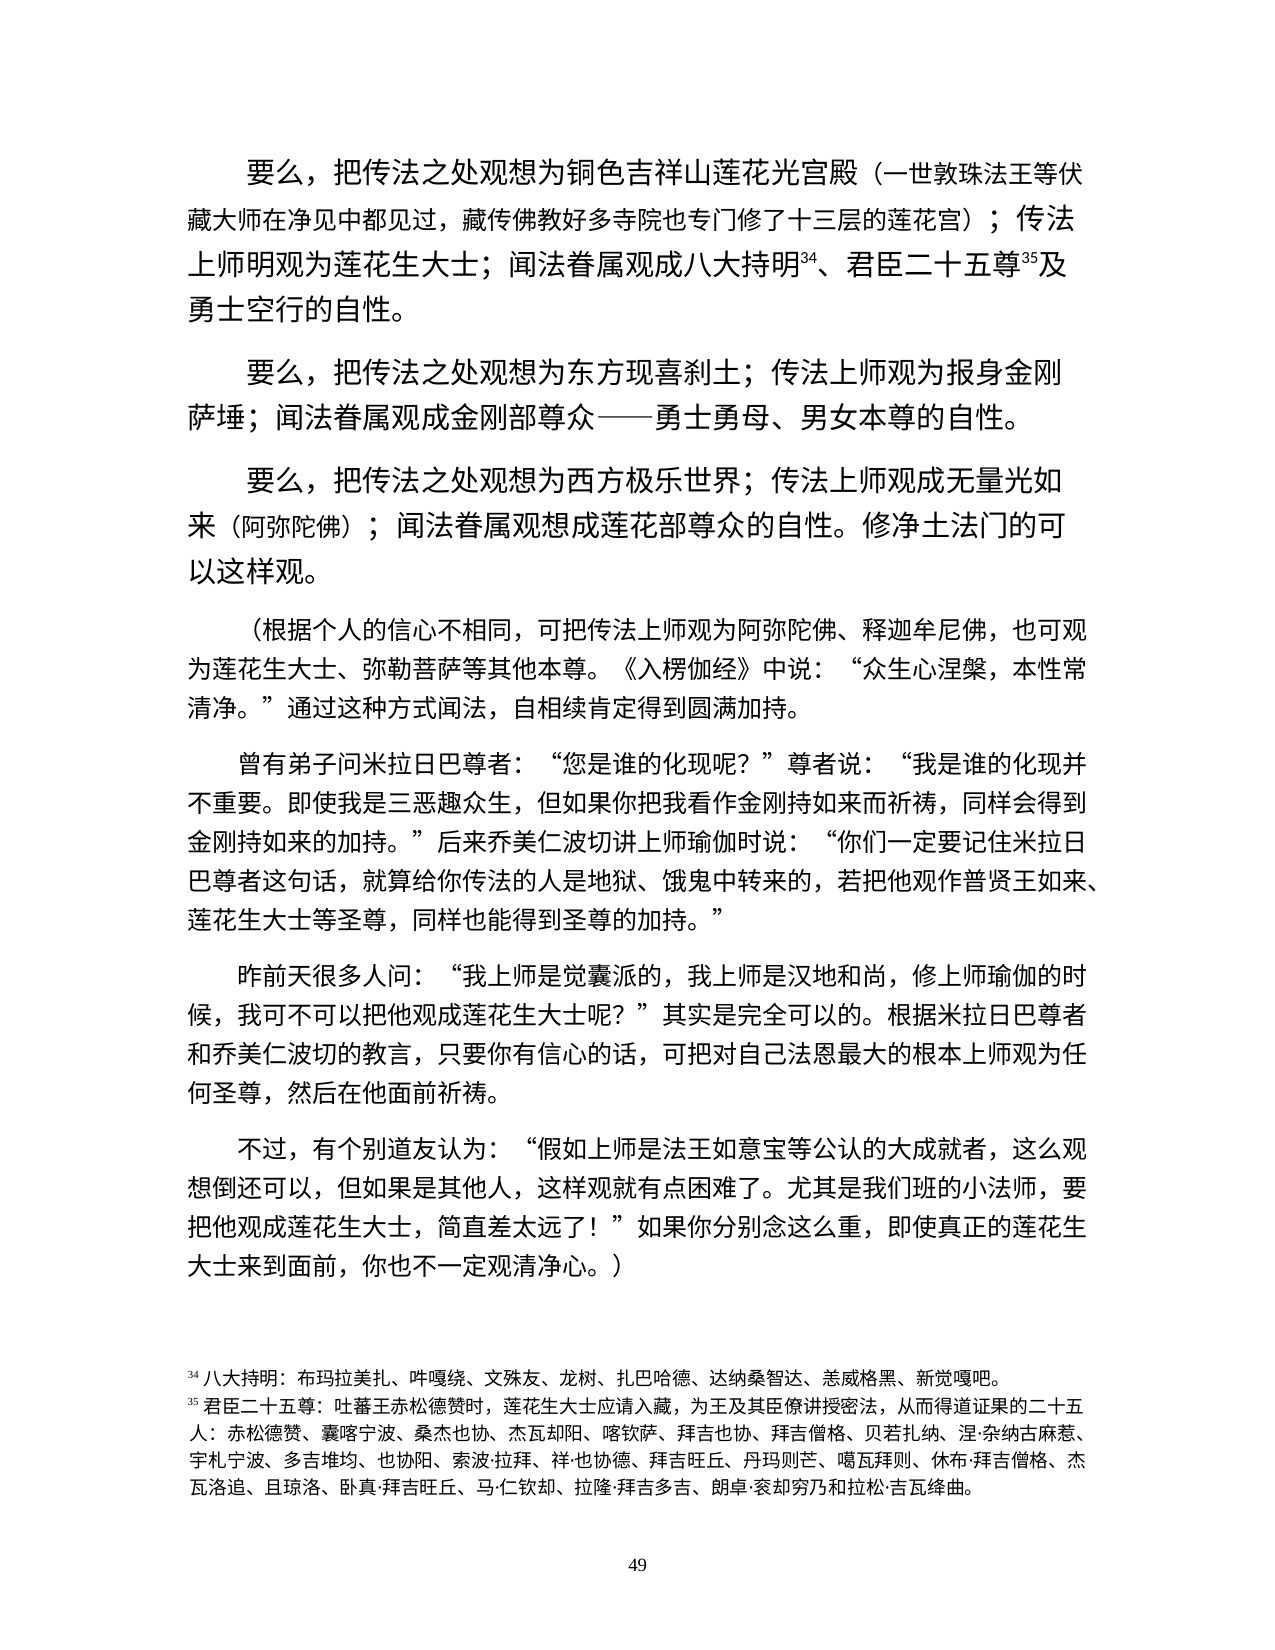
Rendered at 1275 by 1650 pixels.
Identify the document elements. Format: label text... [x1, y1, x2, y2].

text 要么，把传法之处观想为铜色吉祥山莲花光宫殿（一世敦珠法王等伏藏大师在净见中都见过，藏传佛教好多寺院也专门修了十三层的莲花宫）；传法上师明观为莲花生大士；闻法眷属观成八大持明、君臣二十五尊及勇士空行的自性。 [187, 150, 1087, 329]
text 昨前天很多人问：“我上师是觉囊派的，我上师是汉地和尚，修上师瑜伽的时候，我可不可以把他观成莲花生大士呢？”其实是完全可以的。根据米拉日巴尊者和乔美仁波切的教言，只要你有信心的话，可把对自己法恩最大的根本上师观为任何圣尊，然后在他面前祈祷。 [187, 956, 1087, 1110]
text （根据个人的信心不相同，可把传法上师观为阿弥陀佛、释迦牟尼佛，也可观为莲花生大士、弥勒菩萨等其他本尊。《入楞伽经》中说：“众生心涅槃，本性常清净。”通过这种方式闻法，自相续肯定得到圆满加持。 [187, 611, 1087, 725]
text 不过，有个别道友认为：“假如上师是法王如意宝等公认的大成就者，这么观想倒还可以，但如果是其他人，这样观就有点困难了。尤其是我们班的小法师，要把他观成莲花生大士，简直差太远了！”如果你分别念这么重，即使真正的莲花生大士来到面前，你也不一定观清净心。） [187, 1129, 1087, 1283]
text 曾有弟子问米拉日巴尊者：“您是谁的化现呢？”尊者说：“我是谁的化现并不重要。即使我是三恶趣众生，但如果你把我看作金刚持如来而祈祷，同样会得到金刚持如来的加持。”后来乔美仁波切讲上师瑜伽时说：“你们一定要记住米拉日巴尊者这句话，就算给你传法的人是地狱、饿鬼中转来的，若把他观作普贤王如来、莲花生大士等圣尊，同样也能得到圣尊的加持。” [187, 744, 1087, 937]
text 要么，把传法之处观想为东方现喜刹土；传法上师观为报身金刚萨埵；闻法眷属观成金刚部尊众——勇士勇母、男女本尊的自性。 [187, 349, 1087, 437]
text 要么，把传法之处观想为西方极乐世界；传法上师观成无量光如来（阿弥陀佛）；闻法眷属观想成莲花部尊众的自性。修净土法门的可以这样观。 [187, 457, 1087, 591]
